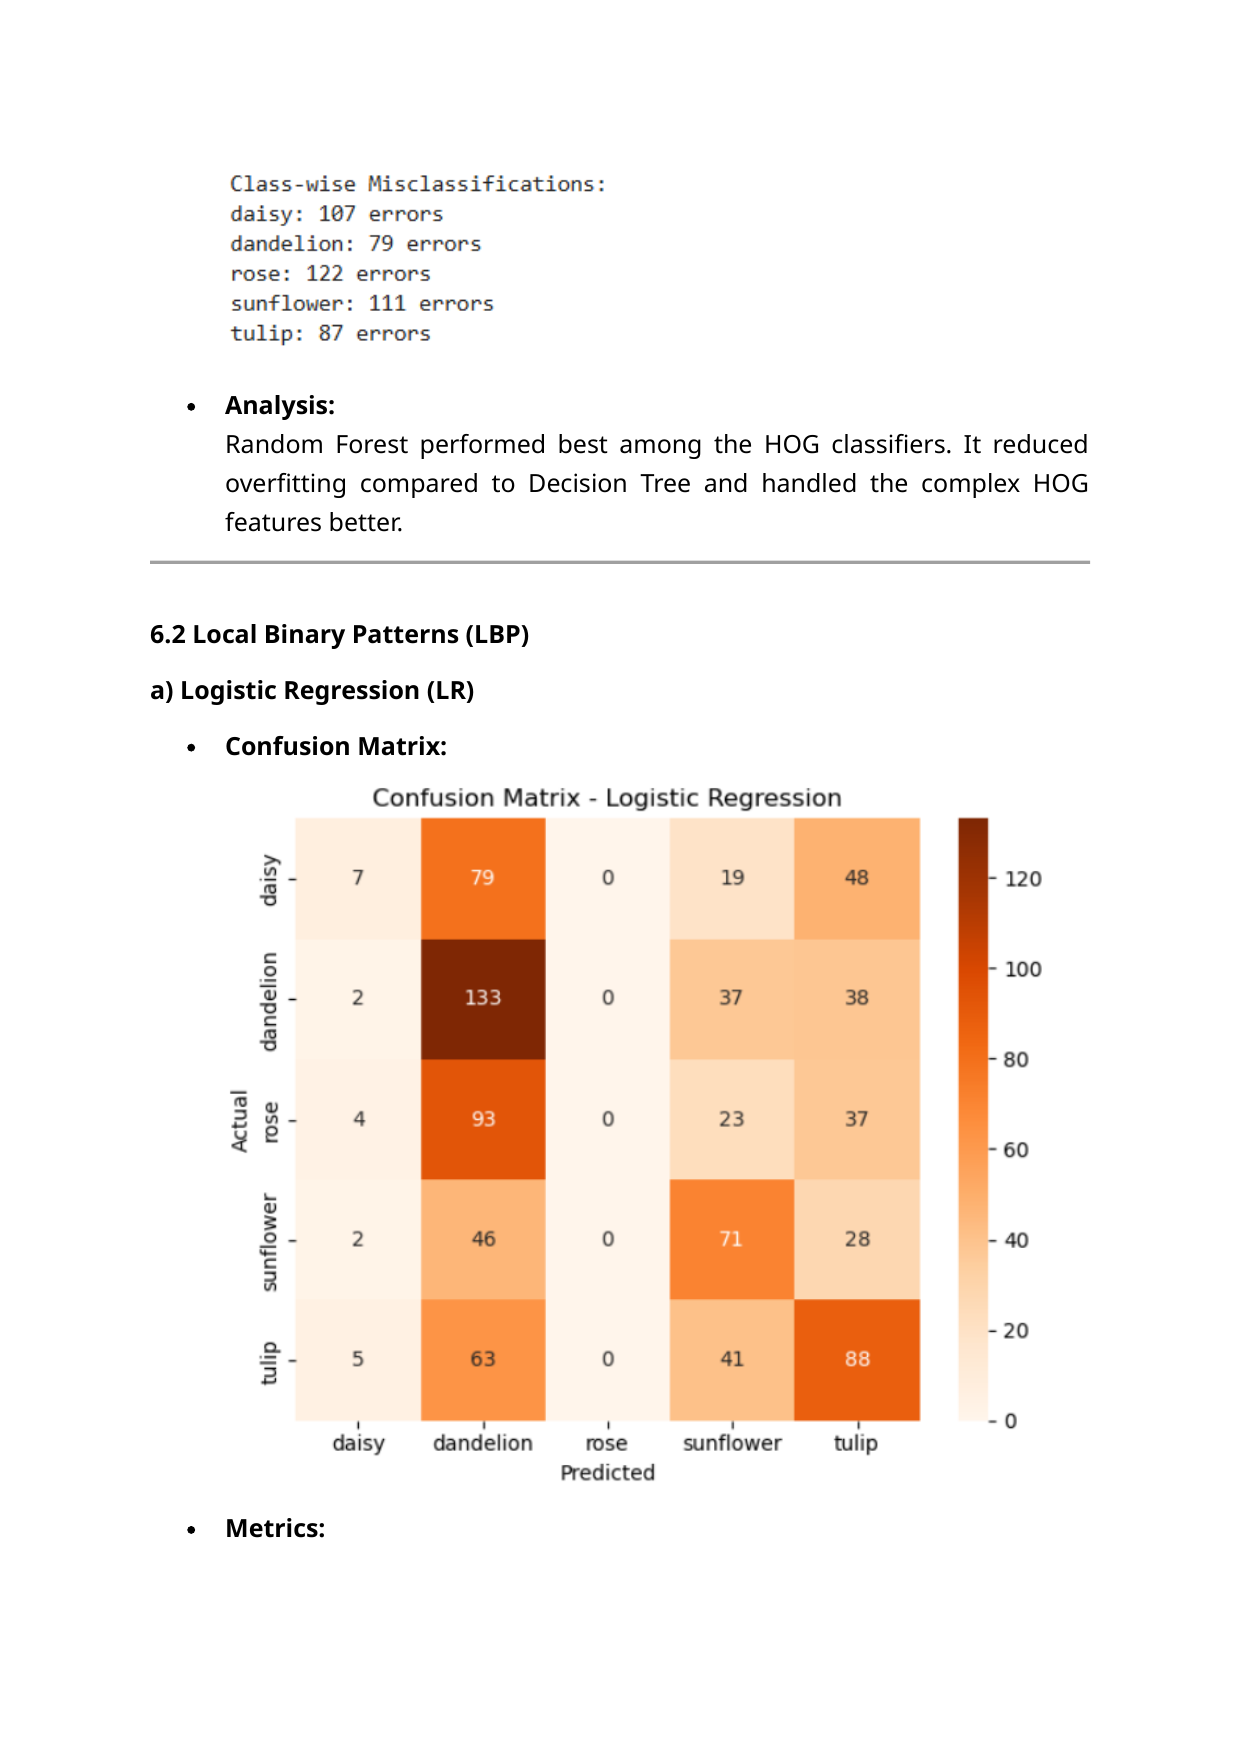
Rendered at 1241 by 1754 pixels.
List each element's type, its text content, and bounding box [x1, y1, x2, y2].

list Metrics: [187, 1511, 1090, 1544]
list Confusion Matrix: [187, 728, 1090, 762]
text a) Logistic Regression (LR) [150, 672, 1090, 706]
picture [225, 150, 679, 366]
text 6.2 Local Binary Patterns (LBP) [150, 617, 1090, 651]
list Analysis: Random Forest performed best among the HOG classifiers. It reduced overfitting compared to Decision Tree and handled the complex HOG features better. [187, 387, 1090, 539]
picture [225, 784, 1063, 1489]
